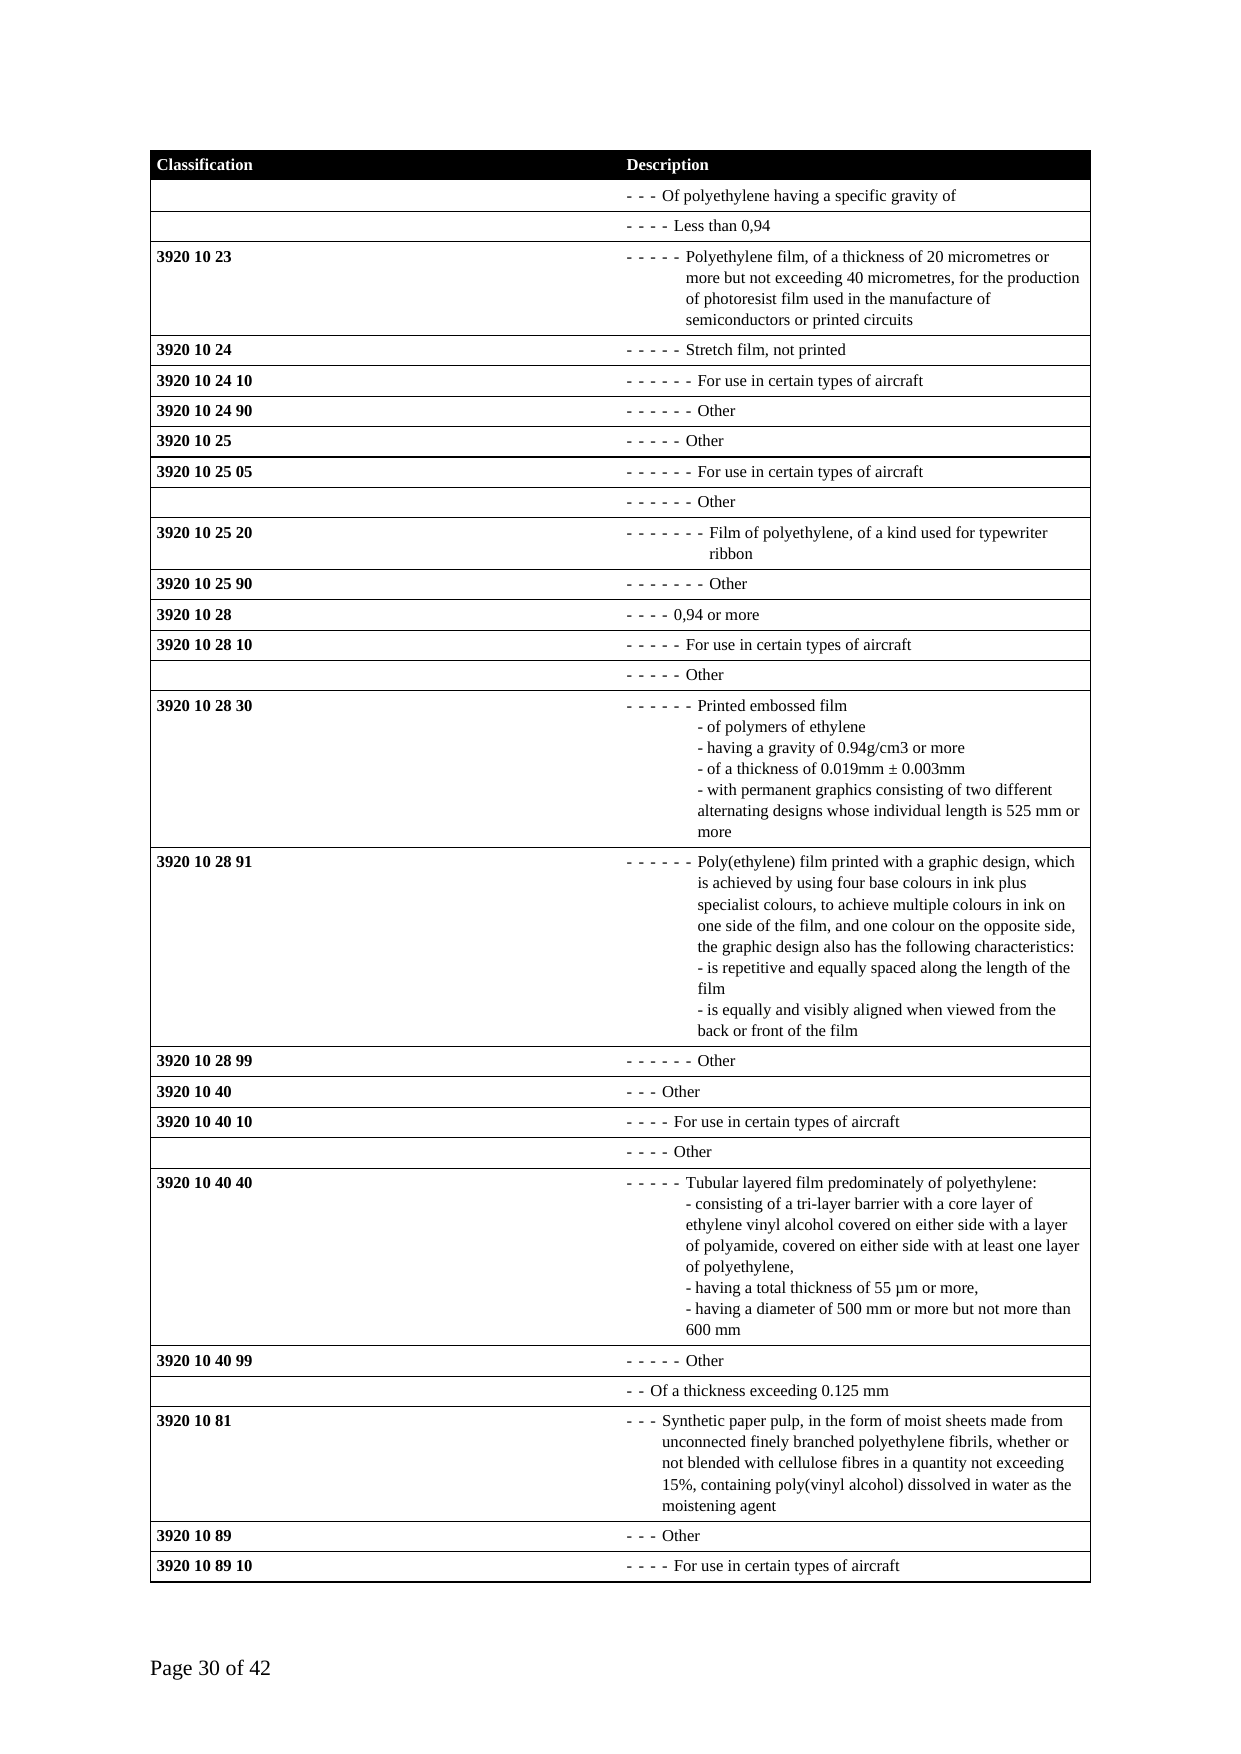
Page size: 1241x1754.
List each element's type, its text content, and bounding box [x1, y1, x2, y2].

table_cell - - - - - - Other [621, 1047, 1090, 1076]
table_cell 3920 10 25 [151, 427, 621, 456]
table_cell - - - - For use in certain types of aircraft [621, 1552, 1090, 1581]
table_cell 3920 10 25 20 [151, 518, 621, 569]
table_cell - - - Other [621, 1522, 1090, 1551]
table_cell 3920 10 24 [151, 336, 621, 365]
table_cell - - - Other [621, 1077, 1090, 1107]
table_cell - - - - 0,94 or more [621, 600, 1090, 629]
table_cell - - - - - - - Film of polyethylene, of a kind used for typewriter ribbon [621, 518, 1090, 569]
table_cell - - - - - Other [621, 427, 1090, 456]
table_cell 3920 10 23 [151, 242, 621, 335]
table_cell - - - - For use in certain types of aircraft [621, 1108, 1090, 1137]
table_cell - - - - - Stretch film, not printed [621, 336, 1090, 365]
table_cell 3920 10 28 30 [151, 691, 621, 847]
table_cell 3920 10 40 99 [151, 1346, 621, 1376]
table_cell [151, 1138, 621, 1167]
table_cell [151, 1377, 621, 1406]
table_header Classification [151, 151, 621, 180]
table_cell 3920 10 40 10 [151, 1108, 621, 1137]
table_cell 3920 10 81 [151, 1407, 621, 1521]
table_cell - - - - - - For use in certain types of aircraft [621, 458, 1090, 487]
table_cell - - - - - Polyethylene film, of a thickness of 20 micrometres or more but not exceeding 40 micrometres, for the production of photoresist film used in the manufacture of semiconductors or printed circuits [621, 242, 1090, 335]
table_header Description [621, 151, 1090, 180]
table_cell 3920 10 25 90 [151, 570, 621, 599]
table_cell - - - - - Other [621, 1346, 1090, 1376]
table_cell 3920 10 24 10 [151, 366, 621, 396]
table_cell [151, 180, 621, 211]
table_cell [151, 488, 621, 517]
table_cell 3920 10 25 05 [151, 458, 621, 487]
table_cell - - - - - - Other [621, 488, 1090, 517]
table_cell - - - - Other [621, 1138, 1090, 1167]
table_cell - - - - - - Poly(ethylene) film printed with a graphic design, which is achieved by using four base colours in ink plus specialist colours, to achieve multiple colours in ink on one side of the film, and one colour on the opposite side, the graphic design also has the following characteristics: - is repetitive and equally spaced along the length of the film - is equally and visibly aligned when viewed from the back or front of the film [621, 848, 1090, 1046]
table_cell - - - - Less than 0,94 [621, 212, 1090, 241]
table_cell - - - - - Tubular layered film predominately of polyethylene: - consisting of a tri-layer barrier with a core layer of ethylene vinyl alcohol covered on either side with a layer of polyamide, covered on either side with at least one layer of polyethylene, - having a total thickness of 55 µm or more, - having a diameter of 500 mm or more but not more than 600 mm [621, 1169, 1090, 1345]
table_cell - - - Synthetic paper pulp, in the form of moist sheets made from unconnected finely branched polyethylene fibrils, whether or not blended with cellulose fibres in a quantity not exceeding 15%, containing poly(vinyl alcohol) dissolved in water as the moistening agent [621, 1407, 1090, 1521]
table_cell - - - - - - - Other [621, 570, 1090, 599]
table_cell [151, 212, 621, 241]
table_cell 3920 10 40 40 [151, 1169, 621, 1345]
table_cell 3920 10 89 [151, 1522, 621, 1551]
table_cell - - Of a thickness exceeding 0.125 mm [621, 1377, 1090, 1406]
table_cell - - - - - - For use in certain types of aircraft [621, 366, 1090, 396]
table_cell 3920 10 28 91 [151, 848, 621, 1046]
table_cell - - - - - - Other [621, 397, 1090, 426]
table_cell - - - - - - Printed embossed film - of polymers of ethylene - having a gravity of 0.94g/cm3 or more - of a thickness of 0.019mm ± 0.003mm - with permanent graphics consisting of two different alternating designs whose individual length is 525 mm or more [621, 691, 1090, 847]
table_cell 3920 10 28 10 [151, 631, 621, 660]
table_cell [151, 661, 621, 690]
table_cell - - - Of polyethylene having a specific gravity of [621, 180, 1090, 211]
table_cell 3920 10 24 90 [151, 397, 621, 426]
table_cell 3920 10 28 99 [151, 1047, 621, 1076]
table_cell 3920 10 40 [151, 1077, 621, 1107]
table_cell - - - - - For use in certain types of aircraft [621, 631, 1090, 660]
table_cell - - - - - Other [621, 661, 1090, 690]
table_cell 3920 10 28 [151, 600, 621, 629]
table_cell 3920 10 89 10 [151, 1552, 621, 1581]
